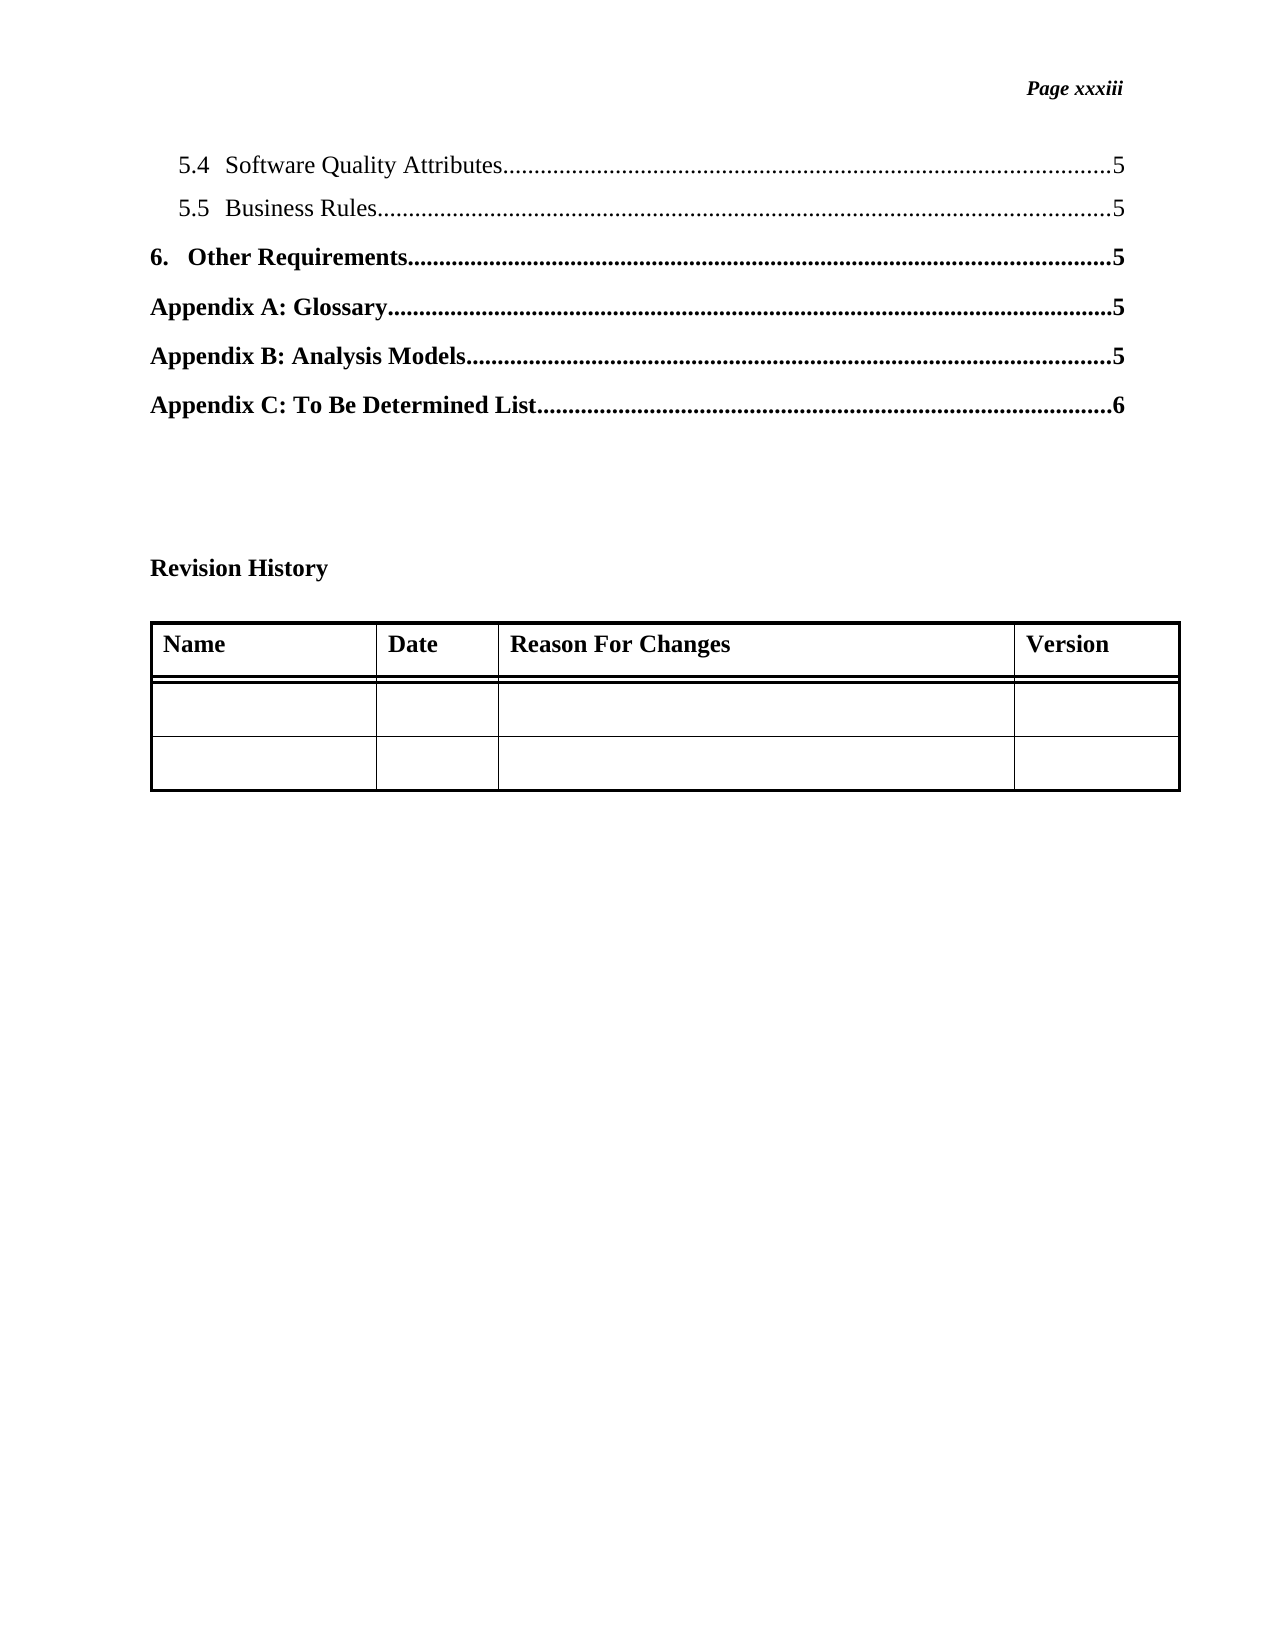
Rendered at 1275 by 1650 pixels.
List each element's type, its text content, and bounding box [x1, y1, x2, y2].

table_cell [499, 684, 1014, 736]
text 6. Other Requirements 5 [150, 242, 1125, 271]
text Revision History [150, 553, 1125, 582]
table_cell [1015, 684, 1178, 736]
table_cell [377, 737, 498, 788]
table_cell [1015, 737, 1178, 788]
table_cell [499, 737, 1014, 788]
table_cell [377, 684, 498, 736]
table_header Version [1015, 625, 1178, 675]
table_cell [153, 737, 376, 788]
table_header Date [377, 625, 498, 675]
text Appendix A: Glossary 5 [150, 292, 1125, 321]
table_cell [153, 684, 376, 736]
text 5.4 Software Quality Attributes 5 [178, 150, 1125, 179]
table_header Name [153, 625, 376, 675]
text Appendix C: To Be Determined List 6 [150, 391, 1125, 419]
text Appendix B: Analysis Models 5 [150, 341, 1125, 370]
text 5.5 Business Rules 5 [178, 193, 1125, 222]
table_header Reason For Changes [499, 625, 1014, 675]
